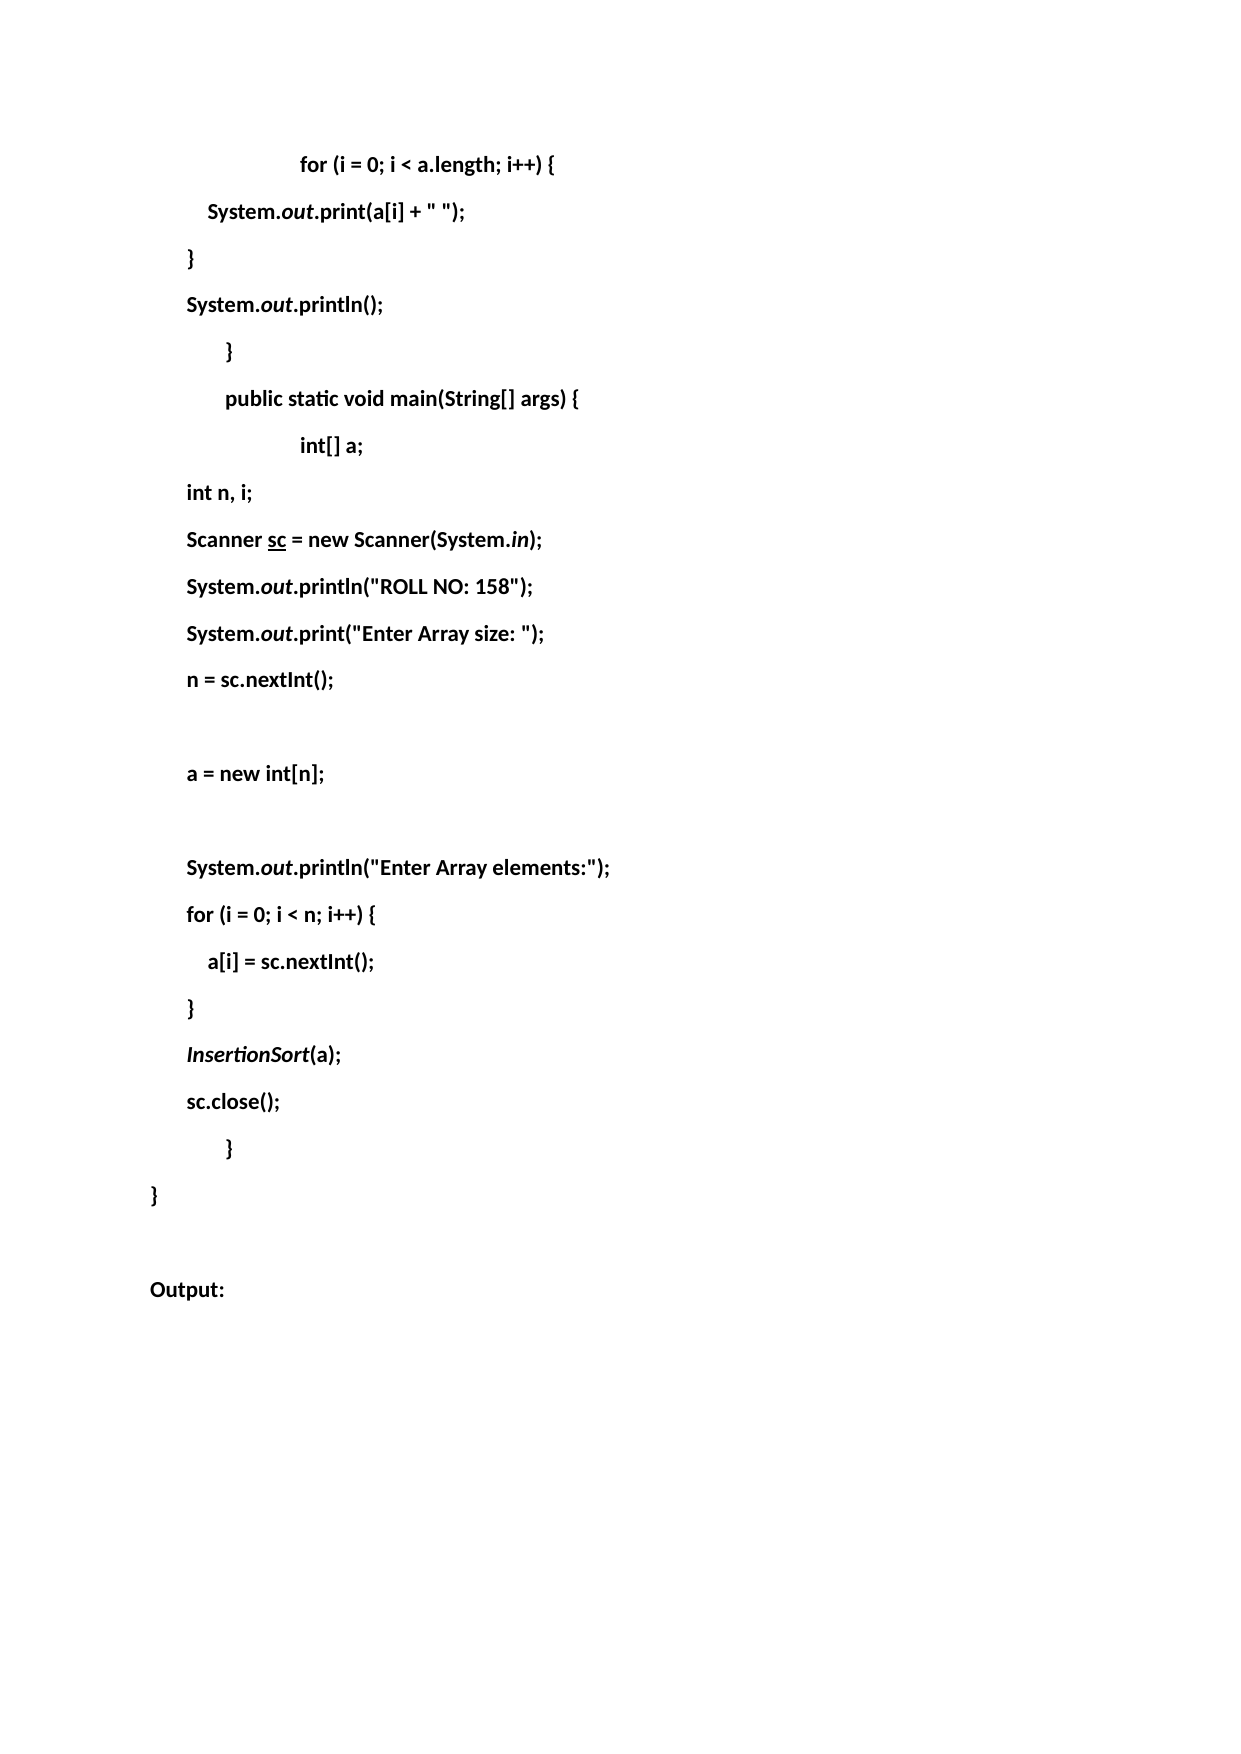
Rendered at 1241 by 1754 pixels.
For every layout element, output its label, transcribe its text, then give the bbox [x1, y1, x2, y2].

text } [150, 337, 1090, 366]
text int n, i; [150, 478, 1090, 506]
text System.out.println("ROLL NO: 158"); [150, 572, 1090, 600]
text int[] a; [150, 431, 1090, 459]
text System.out.println("Enter Array elements:"); [150, 853, 1090, 881]
text InsertionSort(a); [150, 1041, 1090, 1069]
text for (i = 0; i < a.length; i++) { [150, 150, 1090, 178]
text n = sc.nextInt(); [150, 666, 1090, 694]
text for (i = 0; i < n; i++) { [150, 900, 1090, 928]
text a[i] = sc.nextInt(); [150, 947, 1090, 975]
text } [150, 244, 1090, 272]
text } [150, 1134, 1090, 1162]
text System.out.print("Enter Array size: "); [150, 619, 1090, 647]
text Scanner sc = new Scanner(System.in); [150, 525, 1090, 553]
text System.out.println(); [150, 291, 1090, 319]
text } [150, 1181, 1090, 1209]
text Output: [150, 1275, 1090, 1303]
text } [150, 994, 1090, 1022]
text System.out.print(a[i] + " "); [150, 197, 1090, 225]
text public static void main(String[] args) { [150, 384, 1090, 412]
text sc.close(); [150, 1087, 1090, 1116]
text a = new int[n]; [150, 759, 1090, 787]
